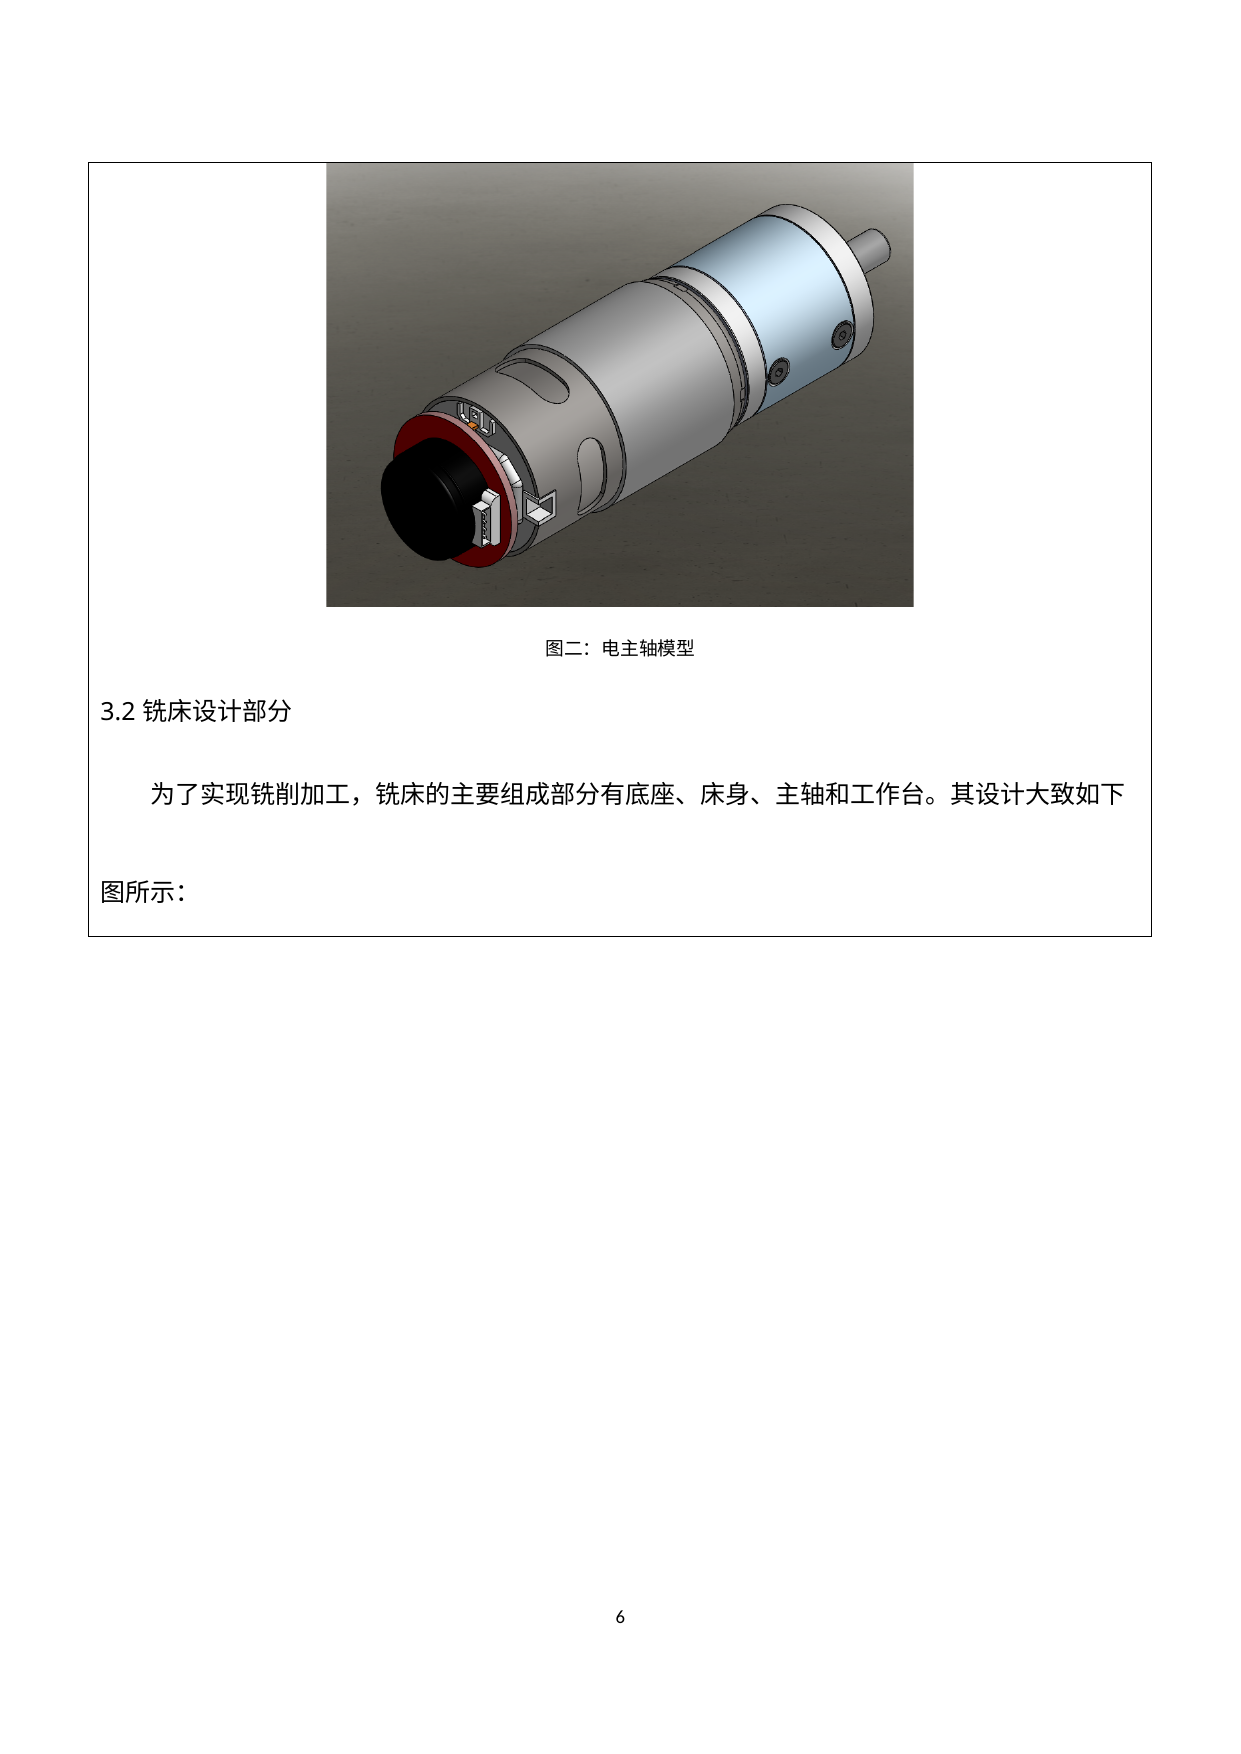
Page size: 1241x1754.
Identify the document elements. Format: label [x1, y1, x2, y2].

picture [326, 163, 914, 607]
table_header [89, 163, 1151, 936]
